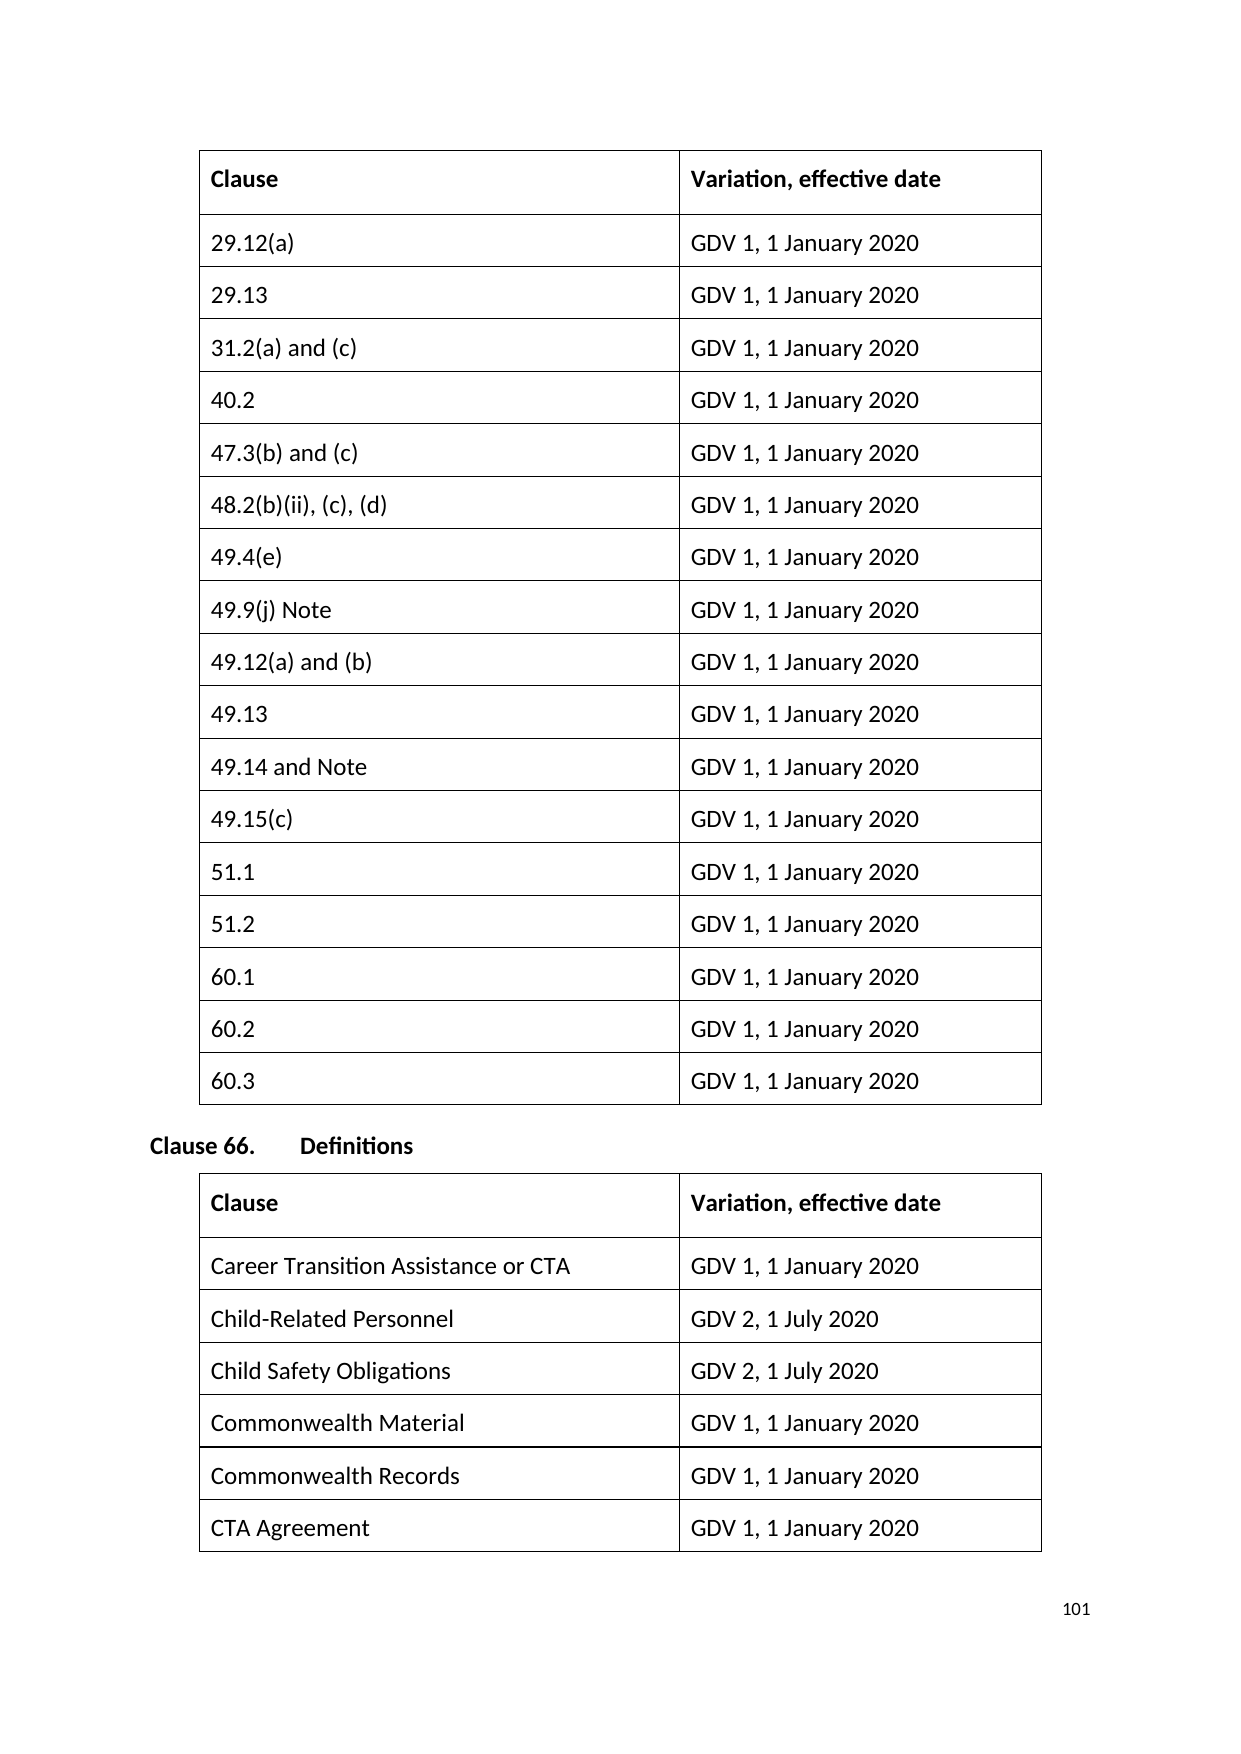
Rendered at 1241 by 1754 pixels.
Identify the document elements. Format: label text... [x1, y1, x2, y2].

table_cell 40.2 [200, 372, 679, 423]
table_cell 60.1 [200, 948, 679, 999]
table_cell 60.2 [200, 1001, 679, 1052]
table_cell 49.15(c) [200, 791, 679, 842]
table_cell GDV 2, 1 July 2020 [680, 1343, 1041, 1394]
table_cell GDV 1, 1 January 2020 [680, 215, 1041, 266]
table_header Clause [200, 151, 679, 213]
table_cell 29.13 [200, 267, 679, 318]
table_cell 47.3(b) and (c) [200, 424, 679, 476]
table_cell GDV 2, 1 July 2020 [680, 1290, 1041, 1342]
table_cell GDV 1, 1 January 2020 [680, 319, 1041, 371]
table_cell GDV 1, 1 January 2020 [680, 791, 1041, 842]
table_cell GDV 1, 1 January 2020 [680, 1238, 1041, 1289]
table_cell GDV 1, 1 January 2020 [680, 1448, 1041, 1499]
table_header Variation, effective date [680, 1174, 1041, 1237]
table_cell GDV 1, 1 January 2020 [680, 372, 1041, 423]
table_cell Child-Related Personnel [200, 1290, 679, 1342]
subtitle Clause 66. Definitions [150, 1130, 1090, 1161]
table_header Variation, effective date [680, 151, 1041, 213]
table_cell 49.12(a) and (b) [200, 634, 679, 685]
table_cell 48.2(b)(ii), (c), (d) [200, 477, 679, 528]
table_cell 29.12(a) [200, 215, 679, 266]
table_cell 49.4(e) [200, 529, 679, 580]
table_cell GDV 1, 1 January 2020 [680, 529, 1041, 580]
table_cell GDV 1, 1 January 2020 [680, 739, 1041, 790]
table_cell GDV 1, 1 January 2020 [680, 1053, 1041, 1104]
table_cell GDV 1, 1 January 2020 [680, 948, 1041, 999]
table_cell GDV 1, 1 January 2020 [680, 477, 1041, 528]
table_cell GDV 1, 1 January 2020 [680, 843, 1041, 895]
table_cell Career Transition Assistance or CTA [200, 1238, 679, 1289]
table_cell GDV 1, 1 January 2020 [680, 1001, 1041, 1052]
table_cell 31.2(a) and (c) [200, 319, 679, 371]
table_cell GDV 1, 1 January 2020 [680, 896, 1041, 947]
table_cell GDV 1, 1 January 2020 [680, 267, 1041, 318]
table_cell 49.13 [200, 686, 679, 737]
table_cell GDV 1, 1 January 2020 [680, 634, 1041, 685]
table_cell GDV 1, 1 January 2020 [680, 581, 1041, 633]
table_header Clause [200, 1174, 679, 1237]
table_cell GDV 1, 1 January 2020 [680, 686, 1041, 737]
table_cell Commonwealth Records [200, 1448, 679, 1499]
table_cell 51.2 [200, 896, 679, 947]
table_cell CTA Agreement [200, 1500, 679, 1551]
table_cell 60.3 [200, 1053, 679, 1104]
table_cell 51.1 [200, 843, 679, 895]
table_cell Commonwealth Material [200, 1395, 679, 1446]
table_cell GDV 1, 1 January 2020 [680, 424, 1041, 476]
table_cell Child Safety Obligations [200, 1343, 679, 1394]
table_cell 49.14 and Note [200, 739, 679, 790]
table_cell GDV 1, 1 January 2020 [680, 1500, 1041, 1551]
table_cell GDV 1, 1 January 2020 [680, 1395, 1041, 1446]
table_cell 49.9(j) Note [200, 581, 679, 633]
